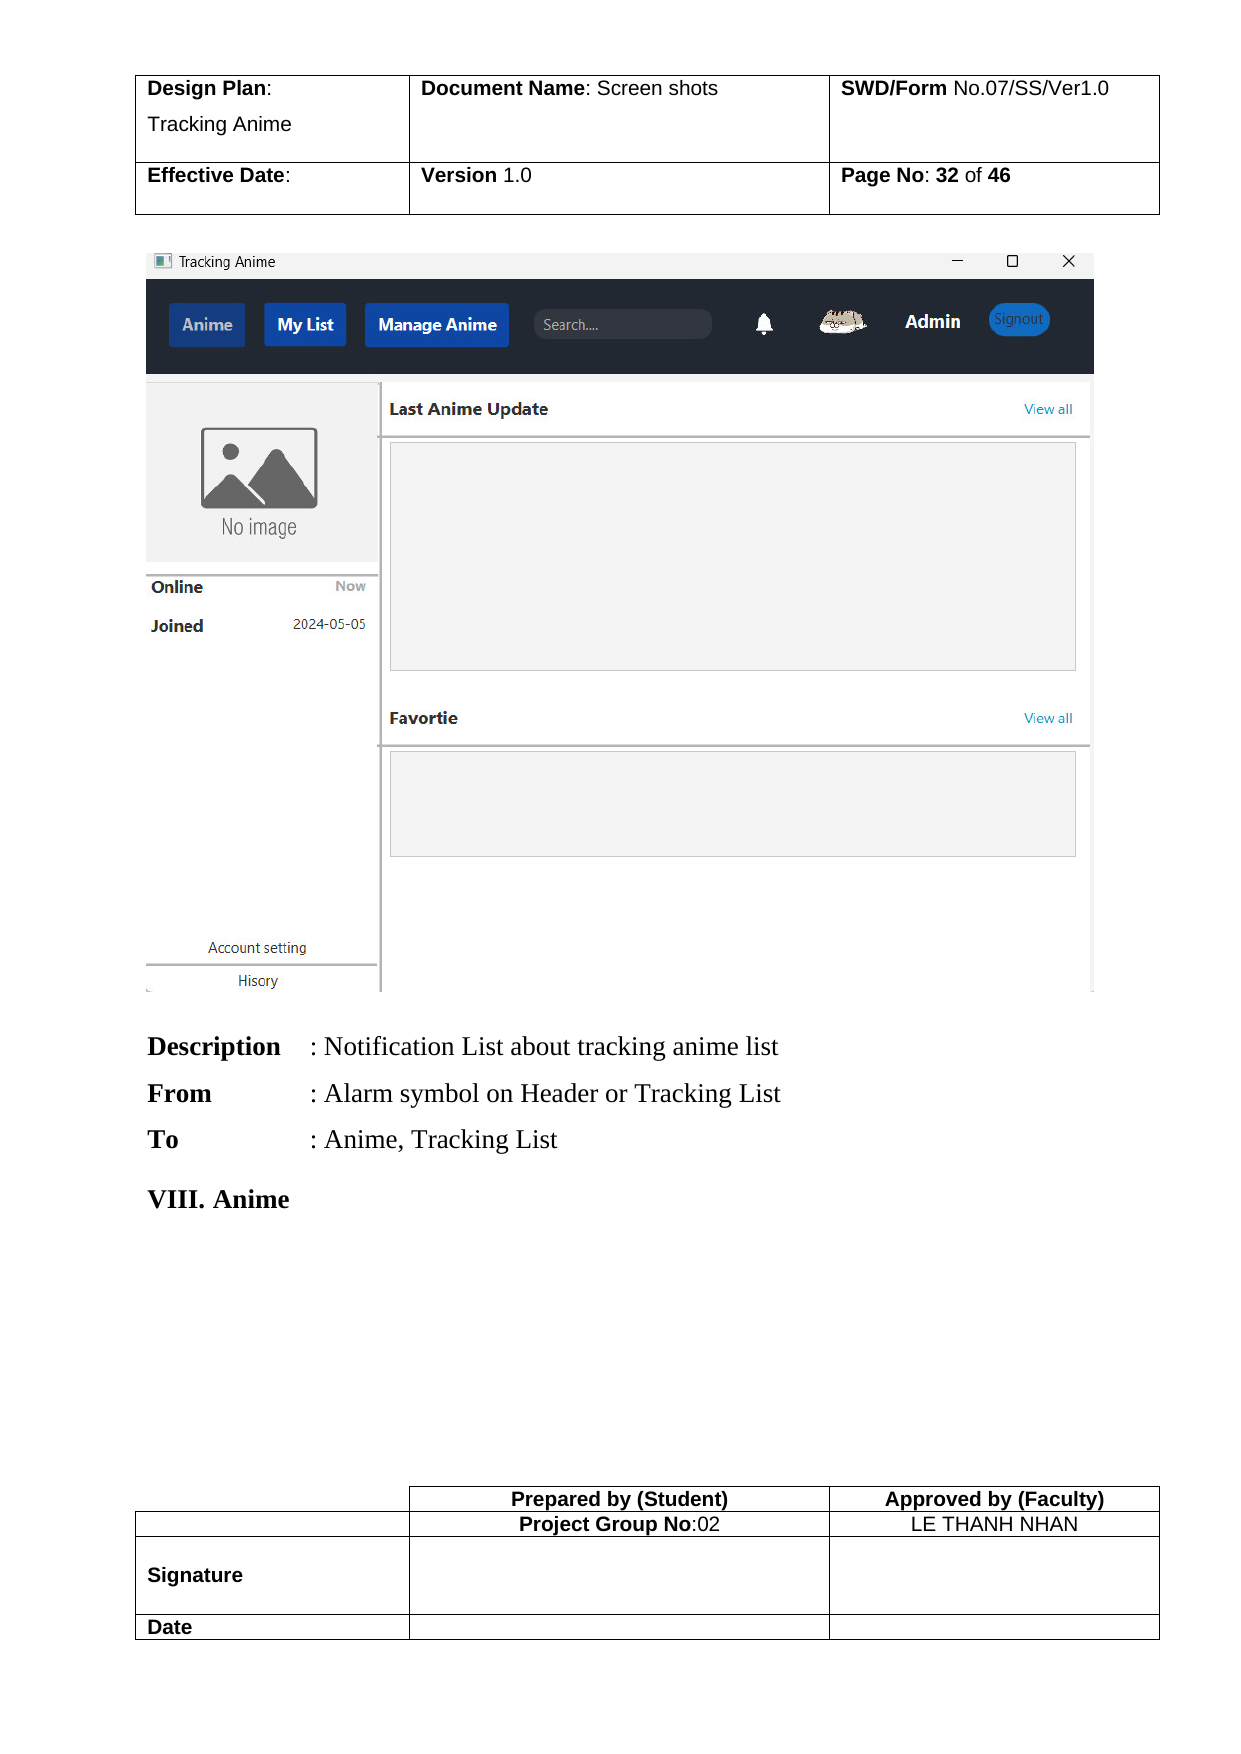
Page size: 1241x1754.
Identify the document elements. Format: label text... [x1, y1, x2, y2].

text Description : Notification List about tracking anime list [147, 1030, 1093, 1061]
list Anime [147, 1183, 1093, 1214]
text To : Anime, Tracking List [147, 1123, 1093, 1155]
picture [146, 253, 1094, 992]
text From : Alarm symbol on Header or Tracking List [147, 1077, 1093, 1108]
